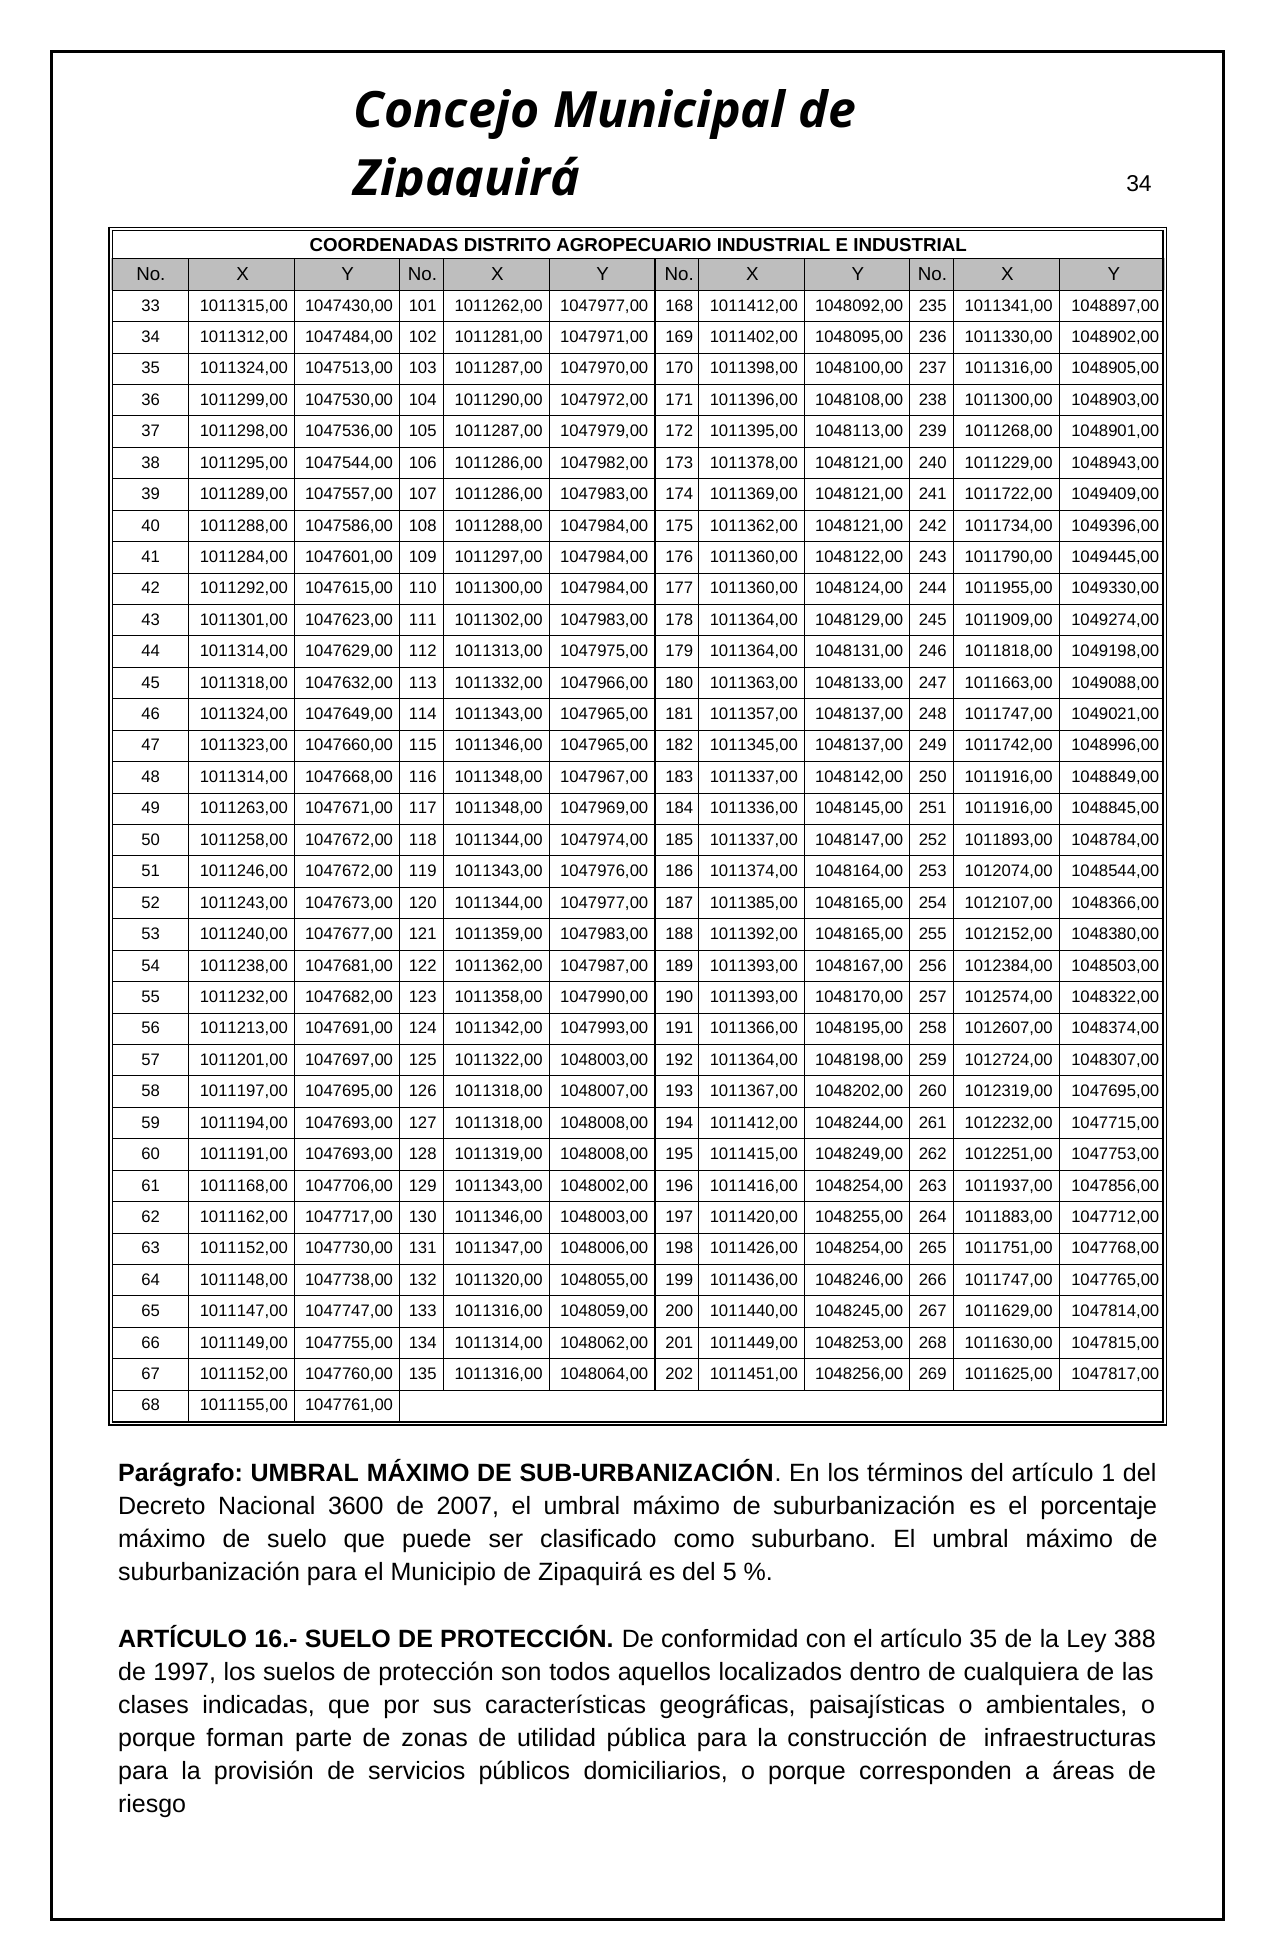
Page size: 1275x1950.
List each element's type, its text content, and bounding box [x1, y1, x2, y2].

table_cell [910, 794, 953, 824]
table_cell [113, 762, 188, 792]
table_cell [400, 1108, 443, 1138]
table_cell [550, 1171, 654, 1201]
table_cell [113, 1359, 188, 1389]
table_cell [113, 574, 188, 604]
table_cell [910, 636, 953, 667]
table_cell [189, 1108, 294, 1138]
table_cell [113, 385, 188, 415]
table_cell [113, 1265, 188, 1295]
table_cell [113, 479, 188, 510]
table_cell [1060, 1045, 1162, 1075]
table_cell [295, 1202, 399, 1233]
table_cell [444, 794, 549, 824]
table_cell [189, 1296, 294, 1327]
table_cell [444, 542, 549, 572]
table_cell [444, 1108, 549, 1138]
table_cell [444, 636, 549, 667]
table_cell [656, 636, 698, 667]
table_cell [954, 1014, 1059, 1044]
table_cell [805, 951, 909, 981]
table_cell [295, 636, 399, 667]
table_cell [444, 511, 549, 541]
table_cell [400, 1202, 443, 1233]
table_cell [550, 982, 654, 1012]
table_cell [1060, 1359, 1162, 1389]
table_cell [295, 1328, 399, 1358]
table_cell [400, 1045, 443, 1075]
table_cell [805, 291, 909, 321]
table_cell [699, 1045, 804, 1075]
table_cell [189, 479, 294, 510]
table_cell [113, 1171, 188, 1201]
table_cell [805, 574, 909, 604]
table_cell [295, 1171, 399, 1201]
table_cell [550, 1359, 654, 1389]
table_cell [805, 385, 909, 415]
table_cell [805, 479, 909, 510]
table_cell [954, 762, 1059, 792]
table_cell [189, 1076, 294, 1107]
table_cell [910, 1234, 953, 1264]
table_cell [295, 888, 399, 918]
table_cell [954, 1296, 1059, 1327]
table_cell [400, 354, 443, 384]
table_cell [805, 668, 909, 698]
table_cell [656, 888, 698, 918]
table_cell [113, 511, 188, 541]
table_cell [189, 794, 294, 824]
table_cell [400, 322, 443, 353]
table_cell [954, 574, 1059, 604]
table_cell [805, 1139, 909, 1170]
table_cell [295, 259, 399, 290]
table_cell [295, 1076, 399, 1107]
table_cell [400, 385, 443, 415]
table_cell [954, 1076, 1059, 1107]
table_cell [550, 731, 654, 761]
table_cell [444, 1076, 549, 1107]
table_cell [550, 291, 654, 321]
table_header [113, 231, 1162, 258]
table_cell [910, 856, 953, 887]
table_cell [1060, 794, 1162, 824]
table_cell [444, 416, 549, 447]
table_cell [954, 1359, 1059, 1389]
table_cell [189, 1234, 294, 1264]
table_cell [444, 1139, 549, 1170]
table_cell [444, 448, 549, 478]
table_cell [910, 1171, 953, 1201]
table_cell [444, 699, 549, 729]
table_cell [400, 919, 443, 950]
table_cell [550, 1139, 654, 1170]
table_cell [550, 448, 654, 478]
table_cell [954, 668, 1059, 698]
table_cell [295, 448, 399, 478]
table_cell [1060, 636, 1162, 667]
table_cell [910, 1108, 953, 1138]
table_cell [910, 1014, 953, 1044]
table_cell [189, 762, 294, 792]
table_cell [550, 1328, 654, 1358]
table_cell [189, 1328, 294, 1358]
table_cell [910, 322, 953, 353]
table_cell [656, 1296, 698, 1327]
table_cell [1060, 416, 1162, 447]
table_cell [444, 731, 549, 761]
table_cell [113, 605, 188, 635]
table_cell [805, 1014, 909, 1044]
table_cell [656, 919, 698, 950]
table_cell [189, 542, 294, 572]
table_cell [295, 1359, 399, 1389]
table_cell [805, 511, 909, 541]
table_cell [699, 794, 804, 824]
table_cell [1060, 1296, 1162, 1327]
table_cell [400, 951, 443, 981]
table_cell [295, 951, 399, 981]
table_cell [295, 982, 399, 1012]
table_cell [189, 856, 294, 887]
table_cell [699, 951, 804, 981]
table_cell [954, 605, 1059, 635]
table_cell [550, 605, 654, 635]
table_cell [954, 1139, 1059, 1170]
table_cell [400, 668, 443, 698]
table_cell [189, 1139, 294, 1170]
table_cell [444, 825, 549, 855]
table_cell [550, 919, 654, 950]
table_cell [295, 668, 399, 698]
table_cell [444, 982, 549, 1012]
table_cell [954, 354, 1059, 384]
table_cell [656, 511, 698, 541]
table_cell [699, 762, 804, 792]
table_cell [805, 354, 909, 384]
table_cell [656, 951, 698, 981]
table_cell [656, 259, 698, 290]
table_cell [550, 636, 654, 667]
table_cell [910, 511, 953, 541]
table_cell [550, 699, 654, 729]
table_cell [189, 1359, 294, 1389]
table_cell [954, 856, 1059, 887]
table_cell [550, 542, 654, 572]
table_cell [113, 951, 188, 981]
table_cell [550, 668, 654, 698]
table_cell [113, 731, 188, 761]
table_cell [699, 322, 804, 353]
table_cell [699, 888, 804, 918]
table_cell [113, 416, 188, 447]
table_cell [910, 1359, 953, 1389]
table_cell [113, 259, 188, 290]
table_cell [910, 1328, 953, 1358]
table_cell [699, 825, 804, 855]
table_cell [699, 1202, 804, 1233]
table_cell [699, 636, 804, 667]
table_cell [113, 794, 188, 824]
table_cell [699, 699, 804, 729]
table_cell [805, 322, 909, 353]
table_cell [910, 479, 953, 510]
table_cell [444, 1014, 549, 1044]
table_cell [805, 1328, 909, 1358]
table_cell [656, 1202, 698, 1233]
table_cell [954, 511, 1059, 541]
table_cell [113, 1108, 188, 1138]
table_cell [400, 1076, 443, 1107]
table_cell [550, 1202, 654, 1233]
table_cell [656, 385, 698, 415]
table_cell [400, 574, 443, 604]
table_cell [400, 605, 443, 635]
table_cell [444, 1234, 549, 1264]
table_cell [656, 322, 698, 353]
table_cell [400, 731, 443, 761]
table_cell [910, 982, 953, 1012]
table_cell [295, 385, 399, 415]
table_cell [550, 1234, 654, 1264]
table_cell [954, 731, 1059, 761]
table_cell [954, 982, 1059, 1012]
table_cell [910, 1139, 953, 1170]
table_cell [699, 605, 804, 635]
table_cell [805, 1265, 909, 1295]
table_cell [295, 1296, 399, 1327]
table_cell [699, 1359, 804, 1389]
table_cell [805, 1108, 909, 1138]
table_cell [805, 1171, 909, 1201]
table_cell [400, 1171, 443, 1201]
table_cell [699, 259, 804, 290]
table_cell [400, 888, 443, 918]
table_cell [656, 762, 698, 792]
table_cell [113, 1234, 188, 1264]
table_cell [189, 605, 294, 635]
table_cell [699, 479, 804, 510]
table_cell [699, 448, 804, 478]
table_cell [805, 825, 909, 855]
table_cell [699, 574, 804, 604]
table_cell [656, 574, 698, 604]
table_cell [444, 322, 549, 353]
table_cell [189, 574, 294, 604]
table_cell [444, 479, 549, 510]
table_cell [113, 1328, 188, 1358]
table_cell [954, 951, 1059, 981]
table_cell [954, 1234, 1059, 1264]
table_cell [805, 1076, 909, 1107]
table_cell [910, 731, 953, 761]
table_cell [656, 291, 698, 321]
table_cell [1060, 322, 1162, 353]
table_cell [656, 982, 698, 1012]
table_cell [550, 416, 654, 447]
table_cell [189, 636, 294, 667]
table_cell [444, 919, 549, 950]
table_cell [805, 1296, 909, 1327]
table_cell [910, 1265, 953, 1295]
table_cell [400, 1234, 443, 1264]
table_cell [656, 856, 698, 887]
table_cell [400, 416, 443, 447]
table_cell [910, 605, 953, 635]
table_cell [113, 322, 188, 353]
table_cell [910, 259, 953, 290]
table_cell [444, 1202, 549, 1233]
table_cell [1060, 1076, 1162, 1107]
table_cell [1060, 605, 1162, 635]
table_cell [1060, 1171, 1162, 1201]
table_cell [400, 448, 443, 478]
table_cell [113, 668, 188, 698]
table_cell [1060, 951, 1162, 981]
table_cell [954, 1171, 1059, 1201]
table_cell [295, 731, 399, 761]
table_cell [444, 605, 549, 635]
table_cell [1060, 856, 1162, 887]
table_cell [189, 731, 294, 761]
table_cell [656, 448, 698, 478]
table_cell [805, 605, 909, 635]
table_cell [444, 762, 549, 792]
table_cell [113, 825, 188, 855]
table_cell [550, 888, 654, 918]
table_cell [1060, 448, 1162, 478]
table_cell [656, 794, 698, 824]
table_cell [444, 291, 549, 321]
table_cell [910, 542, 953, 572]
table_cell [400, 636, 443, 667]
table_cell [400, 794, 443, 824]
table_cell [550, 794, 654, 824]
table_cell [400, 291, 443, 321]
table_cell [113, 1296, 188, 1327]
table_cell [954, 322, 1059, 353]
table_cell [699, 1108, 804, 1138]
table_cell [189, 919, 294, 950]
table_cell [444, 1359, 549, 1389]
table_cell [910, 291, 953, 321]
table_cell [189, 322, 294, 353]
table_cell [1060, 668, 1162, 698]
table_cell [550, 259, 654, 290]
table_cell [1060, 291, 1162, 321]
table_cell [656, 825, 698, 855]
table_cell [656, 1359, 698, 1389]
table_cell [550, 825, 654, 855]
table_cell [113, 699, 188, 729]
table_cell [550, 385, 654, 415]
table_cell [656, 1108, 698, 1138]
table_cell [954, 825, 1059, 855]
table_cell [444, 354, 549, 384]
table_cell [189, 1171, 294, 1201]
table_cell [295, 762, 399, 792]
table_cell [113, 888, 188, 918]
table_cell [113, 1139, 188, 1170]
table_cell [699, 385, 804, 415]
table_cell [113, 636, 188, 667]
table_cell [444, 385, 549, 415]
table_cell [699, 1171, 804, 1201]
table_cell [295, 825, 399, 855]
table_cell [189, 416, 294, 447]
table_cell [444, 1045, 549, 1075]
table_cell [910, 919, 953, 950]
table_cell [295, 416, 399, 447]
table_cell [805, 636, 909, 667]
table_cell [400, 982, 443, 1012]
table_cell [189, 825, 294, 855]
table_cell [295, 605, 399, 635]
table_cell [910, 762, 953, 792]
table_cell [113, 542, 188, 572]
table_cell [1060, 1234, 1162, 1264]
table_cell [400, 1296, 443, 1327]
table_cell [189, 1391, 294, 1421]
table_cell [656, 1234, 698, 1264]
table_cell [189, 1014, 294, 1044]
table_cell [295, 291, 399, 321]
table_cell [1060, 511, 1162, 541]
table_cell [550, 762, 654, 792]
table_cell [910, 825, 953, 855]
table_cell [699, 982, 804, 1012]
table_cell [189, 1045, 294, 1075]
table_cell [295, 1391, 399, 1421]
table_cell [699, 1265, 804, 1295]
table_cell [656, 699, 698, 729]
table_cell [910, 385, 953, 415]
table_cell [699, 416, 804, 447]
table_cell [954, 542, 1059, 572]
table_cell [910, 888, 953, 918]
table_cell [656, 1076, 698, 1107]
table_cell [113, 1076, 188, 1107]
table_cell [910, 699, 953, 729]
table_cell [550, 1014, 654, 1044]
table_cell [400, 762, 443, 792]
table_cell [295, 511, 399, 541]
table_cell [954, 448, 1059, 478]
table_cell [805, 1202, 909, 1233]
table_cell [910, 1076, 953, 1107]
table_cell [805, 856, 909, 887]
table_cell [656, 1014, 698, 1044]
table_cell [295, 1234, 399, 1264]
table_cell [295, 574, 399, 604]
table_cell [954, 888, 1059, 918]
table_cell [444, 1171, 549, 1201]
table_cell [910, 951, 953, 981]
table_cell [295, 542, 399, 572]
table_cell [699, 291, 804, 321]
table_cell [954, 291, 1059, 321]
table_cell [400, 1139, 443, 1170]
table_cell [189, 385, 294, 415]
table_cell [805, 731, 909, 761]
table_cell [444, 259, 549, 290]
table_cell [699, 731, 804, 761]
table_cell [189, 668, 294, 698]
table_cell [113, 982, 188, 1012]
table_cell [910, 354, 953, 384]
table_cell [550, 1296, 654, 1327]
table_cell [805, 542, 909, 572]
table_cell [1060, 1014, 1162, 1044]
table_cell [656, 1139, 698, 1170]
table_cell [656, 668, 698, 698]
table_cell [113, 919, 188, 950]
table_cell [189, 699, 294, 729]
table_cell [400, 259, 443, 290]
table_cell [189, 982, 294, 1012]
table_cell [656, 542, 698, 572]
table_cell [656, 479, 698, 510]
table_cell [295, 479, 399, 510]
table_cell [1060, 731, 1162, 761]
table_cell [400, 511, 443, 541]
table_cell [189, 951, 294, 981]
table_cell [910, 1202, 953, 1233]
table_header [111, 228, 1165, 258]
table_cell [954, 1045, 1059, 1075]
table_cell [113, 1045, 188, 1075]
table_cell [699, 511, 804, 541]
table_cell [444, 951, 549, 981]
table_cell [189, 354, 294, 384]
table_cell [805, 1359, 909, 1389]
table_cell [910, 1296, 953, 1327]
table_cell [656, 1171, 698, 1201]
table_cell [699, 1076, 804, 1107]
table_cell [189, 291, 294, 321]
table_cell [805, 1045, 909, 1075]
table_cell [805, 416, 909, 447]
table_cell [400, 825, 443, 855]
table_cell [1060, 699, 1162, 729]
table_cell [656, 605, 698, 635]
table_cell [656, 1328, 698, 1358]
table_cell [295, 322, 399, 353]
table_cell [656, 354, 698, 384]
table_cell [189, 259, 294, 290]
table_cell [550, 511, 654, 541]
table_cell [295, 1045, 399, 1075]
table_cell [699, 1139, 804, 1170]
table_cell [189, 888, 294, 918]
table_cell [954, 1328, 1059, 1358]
text ARTÍCULO 16.- SUELO DE PROTECCIÓN. De conformidad con el artículo 35 de la Ley 388 de 1997, los suelos de protección son todos aquellos localizados dentro de cualquiera de las clases indicadas, que por sus características geográficas, paisajísticas o ambientales, o porque forman parte de zonas de utilidad pública para la construcción de infraestructuras para la provisión de servicios públicos domiciliarios, o porque corresponden a áreas de riesgo [118, 1623, 1156, 1817]
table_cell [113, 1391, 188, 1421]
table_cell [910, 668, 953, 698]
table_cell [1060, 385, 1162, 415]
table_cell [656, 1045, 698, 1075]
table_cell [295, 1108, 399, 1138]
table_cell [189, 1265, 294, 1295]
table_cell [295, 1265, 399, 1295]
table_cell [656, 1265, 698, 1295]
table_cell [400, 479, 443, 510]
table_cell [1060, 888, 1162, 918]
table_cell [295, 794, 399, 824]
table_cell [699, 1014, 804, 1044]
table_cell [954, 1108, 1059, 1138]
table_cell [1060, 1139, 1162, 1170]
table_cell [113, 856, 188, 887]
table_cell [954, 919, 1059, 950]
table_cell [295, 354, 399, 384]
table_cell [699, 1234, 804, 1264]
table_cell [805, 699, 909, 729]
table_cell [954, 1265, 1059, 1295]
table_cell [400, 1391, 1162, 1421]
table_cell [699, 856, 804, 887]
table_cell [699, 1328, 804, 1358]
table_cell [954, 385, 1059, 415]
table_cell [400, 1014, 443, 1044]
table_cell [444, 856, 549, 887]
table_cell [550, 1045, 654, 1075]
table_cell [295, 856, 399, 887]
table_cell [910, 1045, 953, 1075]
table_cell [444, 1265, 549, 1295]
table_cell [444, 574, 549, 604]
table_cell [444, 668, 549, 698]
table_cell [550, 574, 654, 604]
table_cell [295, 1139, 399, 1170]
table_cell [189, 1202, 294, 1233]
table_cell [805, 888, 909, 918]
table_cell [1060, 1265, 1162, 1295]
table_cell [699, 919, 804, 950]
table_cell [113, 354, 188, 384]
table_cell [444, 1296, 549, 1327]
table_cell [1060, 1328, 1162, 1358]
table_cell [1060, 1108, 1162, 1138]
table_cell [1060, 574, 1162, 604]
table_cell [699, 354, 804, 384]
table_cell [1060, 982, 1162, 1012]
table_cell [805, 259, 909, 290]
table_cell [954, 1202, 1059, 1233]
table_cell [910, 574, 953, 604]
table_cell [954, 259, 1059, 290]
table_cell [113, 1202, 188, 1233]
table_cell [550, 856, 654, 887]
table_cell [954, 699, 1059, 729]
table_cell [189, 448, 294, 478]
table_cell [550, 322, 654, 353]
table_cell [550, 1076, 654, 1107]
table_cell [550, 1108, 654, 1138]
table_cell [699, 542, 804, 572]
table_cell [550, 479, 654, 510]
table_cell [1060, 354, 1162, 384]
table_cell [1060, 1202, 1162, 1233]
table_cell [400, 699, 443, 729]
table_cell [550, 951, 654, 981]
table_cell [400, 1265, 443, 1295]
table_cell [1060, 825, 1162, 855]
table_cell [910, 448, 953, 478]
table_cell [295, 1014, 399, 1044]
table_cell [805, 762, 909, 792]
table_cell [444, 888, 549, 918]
text Parágrafo: UMBRAL MÁXIMO DE SUB-URBANIZACIÓN. En los términos del artículo 1 del Decreto Nacional 3600 de 2007, el umbral máximo de suburbanización es el porcentaje máximo de suelo que puede ser clasificado como suburbano. El umbral máximo de suburbanización para el Municipio de Zipaquirá es del 5 %. [118, 1458, 1157, 1586]
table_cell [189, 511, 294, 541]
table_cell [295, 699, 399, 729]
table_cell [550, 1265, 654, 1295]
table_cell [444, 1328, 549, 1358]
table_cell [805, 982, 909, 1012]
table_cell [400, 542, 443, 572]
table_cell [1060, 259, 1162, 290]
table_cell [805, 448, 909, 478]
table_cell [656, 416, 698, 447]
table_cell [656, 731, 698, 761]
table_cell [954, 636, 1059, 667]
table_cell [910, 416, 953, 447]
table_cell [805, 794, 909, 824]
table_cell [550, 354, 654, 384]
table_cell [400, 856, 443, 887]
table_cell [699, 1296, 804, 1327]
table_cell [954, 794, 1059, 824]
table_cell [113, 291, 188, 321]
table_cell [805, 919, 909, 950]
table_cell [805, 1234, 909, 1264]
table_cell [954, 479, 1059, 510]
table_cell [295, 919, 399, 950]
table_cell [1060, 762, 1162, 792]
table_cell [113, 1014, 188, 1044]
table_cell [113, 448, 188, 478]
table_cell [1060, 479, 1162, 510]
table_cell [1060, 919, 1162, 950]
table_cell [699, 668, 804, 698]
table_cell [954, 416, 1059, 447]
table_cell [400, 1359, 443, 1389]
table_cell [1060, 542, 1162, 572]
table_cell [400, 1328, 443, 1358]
